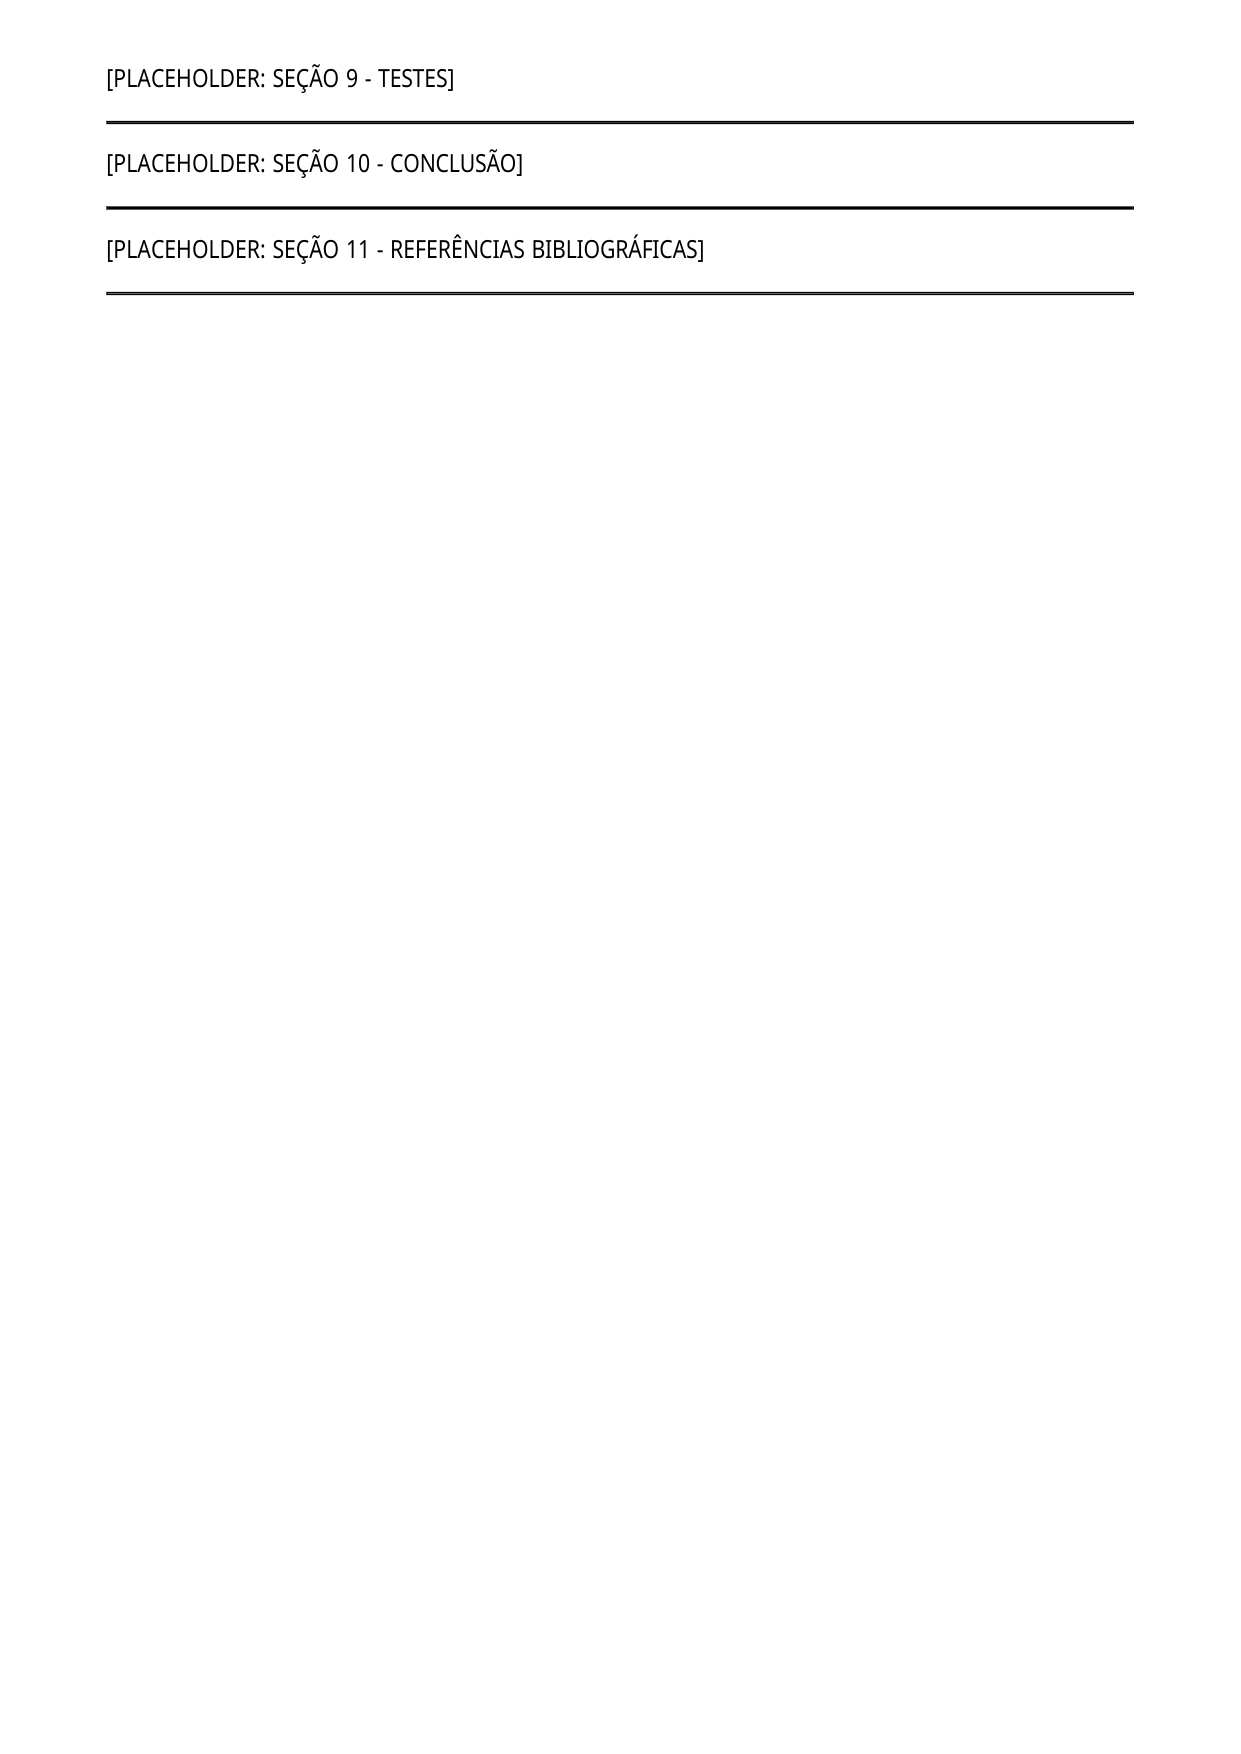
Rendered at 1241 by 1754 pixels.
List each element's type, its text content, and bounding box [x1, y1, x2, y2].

text [PLACEHOLDER: SEÇÃO 10 - CONCLUSÃO] [106, 146, 1137, 180]
text [PLACEHOLDER: SEÇÃO 9 - TESTES] [106, 61, 1137, 94]
text [PLACEHOLDER: SEÇÃO 11 - REFERÊNCIAS BIBLIOGRÁFICAS] [106, 231, 1137, 266]
